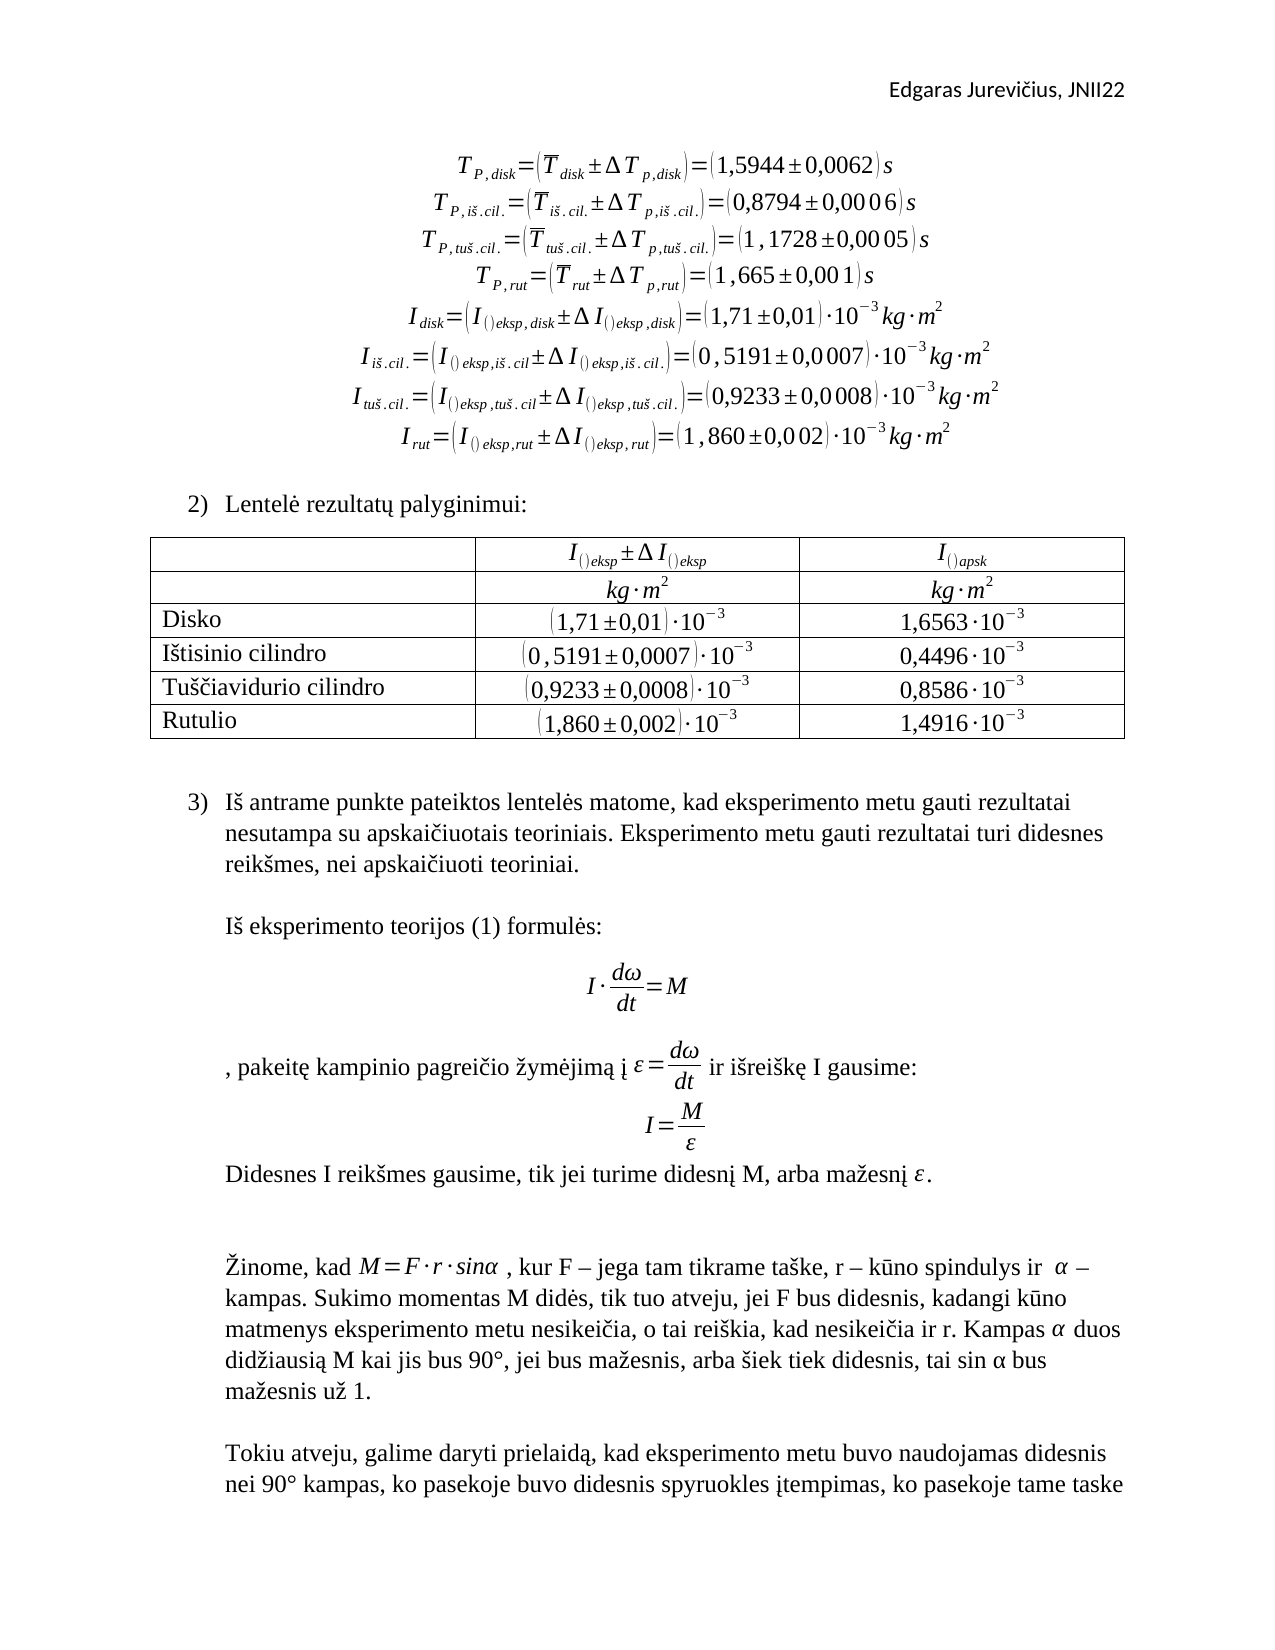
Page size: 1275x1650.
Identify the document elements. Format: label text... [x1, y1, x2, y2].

list Iš eksperimento teorijos (1) formulės: [225, 911, 1125, 940]
table_cell [800, 638, 1124, 671]
table_cell Ištisinio cilindro [151, 638, 475, 671]
list , pakeitę kampinio pagreičio žymėjimą į ir išreiškę I gausime: [225, 1036, 1125, 1095]
table_cell [800, 672, 1124, 704]
list Žinome, kad , kur F – jega tam tikrame taške, r – kūno spindulys ir – kampas. Sukimo momentas M didės, tik tuo atveju, jei F bus didesnis, kadangi kūno matmenys eksperimento metu nesikeičia, o tai reiškia, kad nesikeičia ir r. Kampas duos didžiausią M kai jis bus 90°, jei bus mažesnis, arba šiek tiek didesnis, tai sin α bus mažesnis už 1. [225, 1252, 1125, 1405]
table_cell [800, 572, 1124, 603]
list Iš antrame punkte pateiktos lentelės matome, kad eksperimento metu gauti rezultatai nesutampa su apskaičiuotais teoriniais. Eksperimento metu gauti rezultatai turi didesnes reikšmes, nei apskaičiuoti teoriniai. [187, 787, 1125, 878]
list Didesnes I reikšmes gausime, tik jei turime didesnį M, arba mažesnį . [225, 1159, 1125, 1188]
table_cell [151, 572, 475, 603]
table_cell Disko [151, 604, 475, 637]
table_cell [476, 638, 799, 671]
table_cell [476, 572, 799, 603]
table_cell [476, 705, 799, 738]
table_cell [476, 604, 799, 637]
table_cell Tuščiavidurio cilindro [151, 672, 475, 704]
table_header [800, 538, 1124, 571]
list Lentelė rezultatų palyginimui: [187, 489, 1125, 518]
table_cell [800, 705, 1124, 738]
table_header [151, 538, 475, 571]
table_cell [800, 604, 1124, 637]
table_cell [476, 672, 799, 704]
table_cell Rutulio [151, 705, 475, 738]
table_header [476, 538, 799, 571]
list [225, 1438, 1125, 1498]
